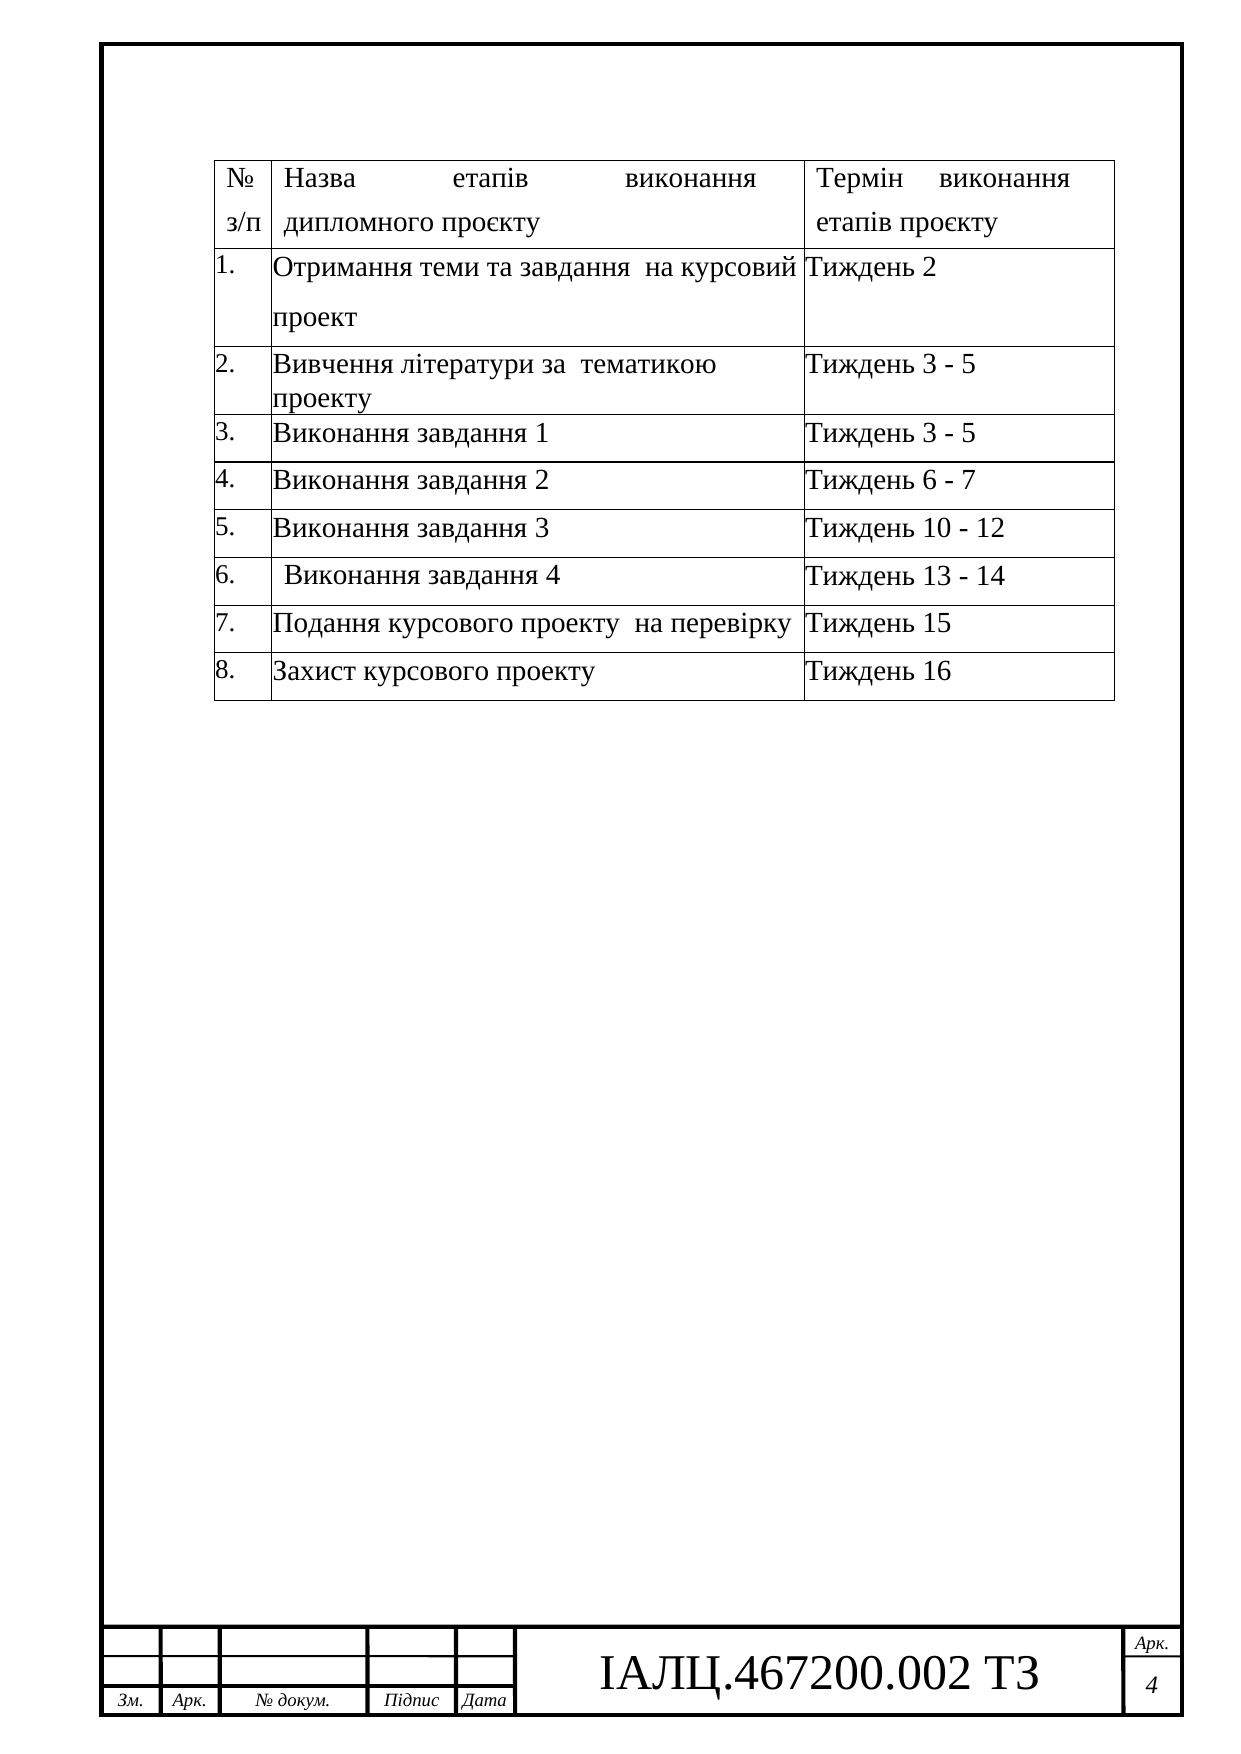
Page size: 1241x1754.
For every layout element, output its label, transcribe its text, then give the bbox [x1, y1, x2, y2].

table_header Назва етапів виконання дипломного проєкту [272, 161, 804, 248]
table_cell 4. [215, 463, 271, 509]
table_cell Виконання завдання 2 [272, 463, 804, 509]
table_cell Вивчення літератури за тематикою проекту [272, 347, 804, 414]
table_cell Виконання завдання 4 [272, 558, 804, 604]
table_cell Виконання завдання 1 [272, 415, 804, 461]
table_cell Тиждень 15 [805, 606, 1114, 652]
table_cell Тиждень 3 - 5 [805, 415, 1114, 461]
table_cell Тиждень 6 - 7 [805, 463, 1114, 509]
table_cell 5. [215, 510, 271, 557]
table_cell Тиждень 10 - 12 [805, 510, 1114, 557]
table_cell 7. [215, 606, 271, 652]
table_cell Виконання завдання 3 [272, 510, 804, 557]
table_cell 6. [215, 558, 271, 604]
table_cell Захист курсового проекту [272, 653, 804, 700]
table_cell Тиждень 13 - 14 [805, 558, 1114, 604]
table_cell 1. [215, 249, 271, 346]
table_header № з/п [215, 161, 271, 248]
table_cell 3. [215, 415, 271, 461]
table_cell Тиждень 3 - 5 [805, 347, 1114, 414]
table_header Термін виконання етапів проєкту [805, 161, 1114, 248]
table_cell Отримання теми та завдання на курсовий проект [272, 249, 804, 346]
table_cell 8. [215, 653, 271, 700]
table_cell Подання курсового проекту на перевірку [272, 606, 804, 652]
table_cell 2. [215, 347, 271, 414]
table_cell Тиждень 16 [805, 653, 1114, 700]
table_cell Тиждень 2 [805, 249, 1114, 346]
